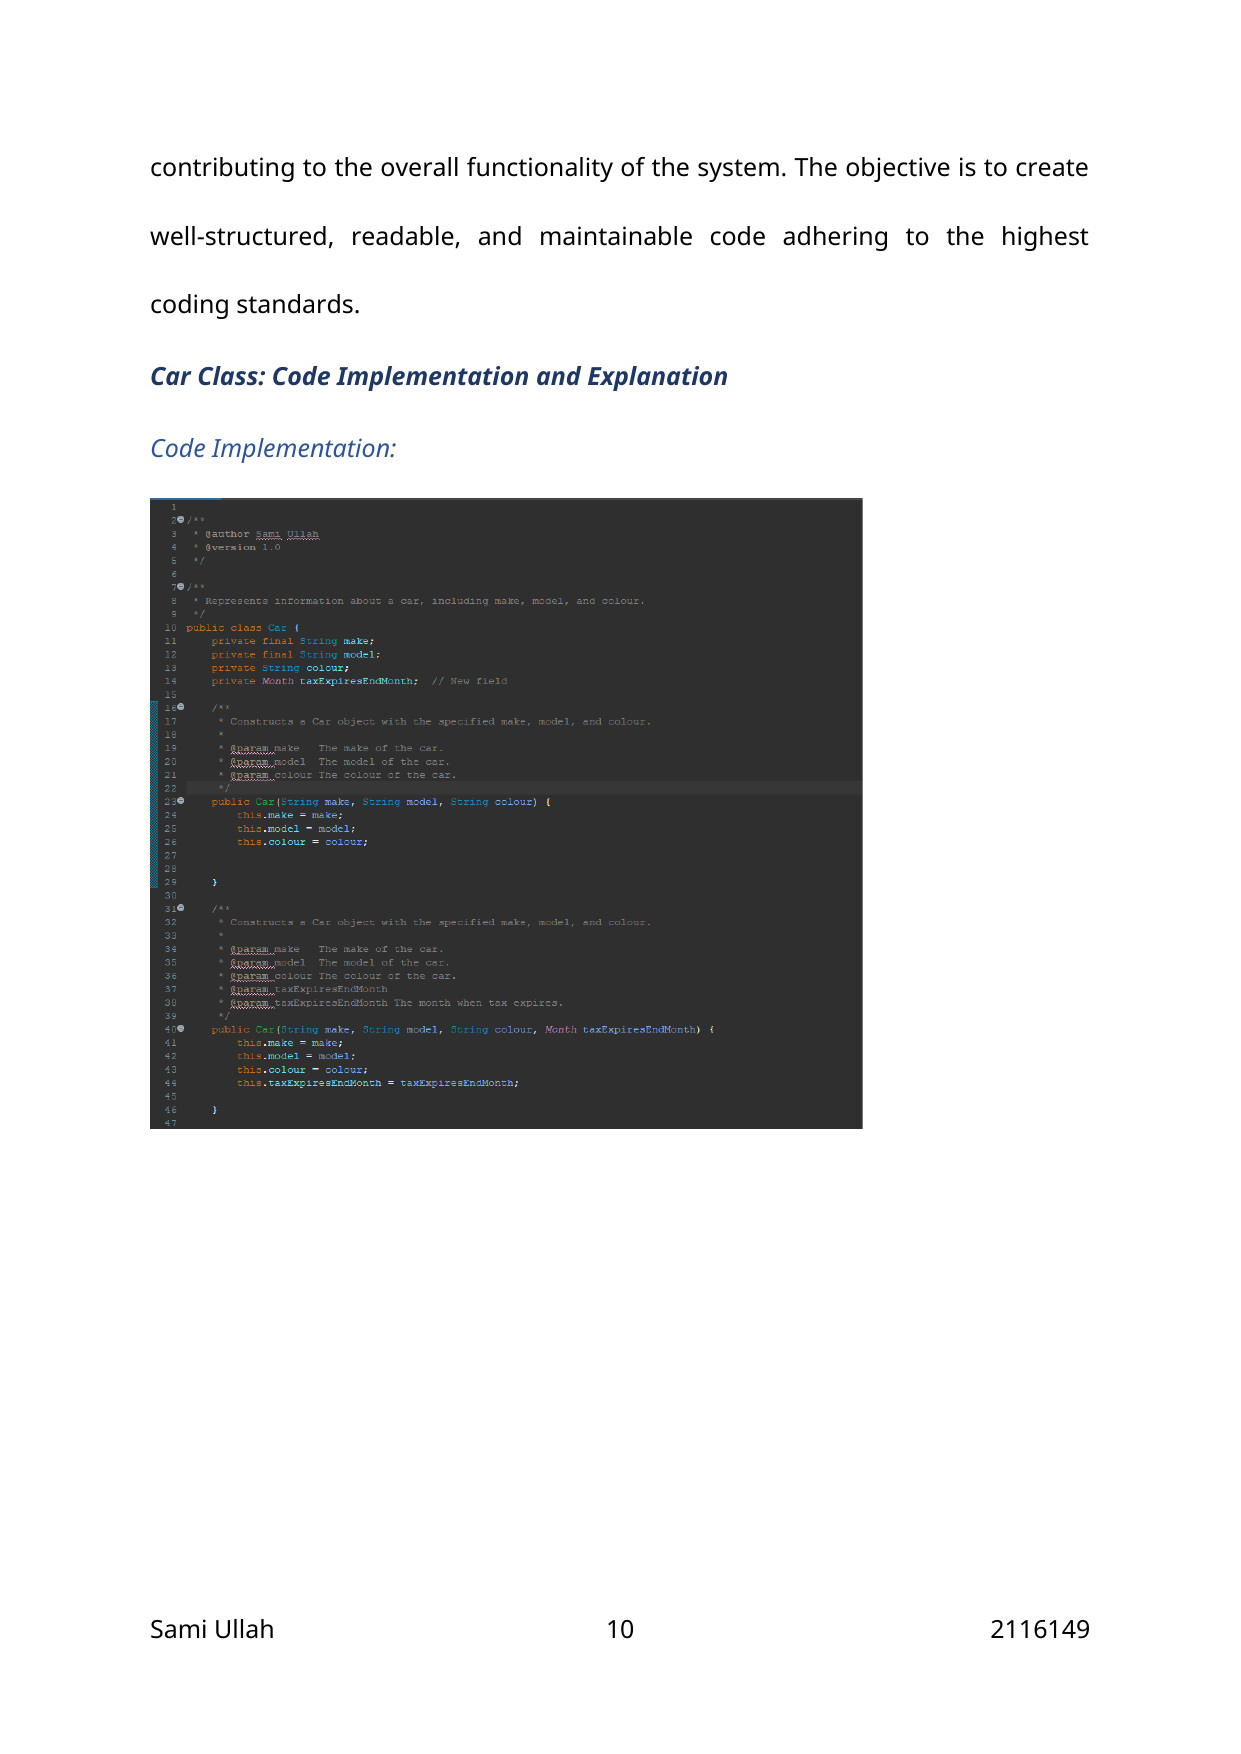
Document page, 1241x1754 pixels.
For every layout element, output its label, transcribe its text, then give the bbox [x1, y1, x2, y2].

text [150, 150, 1090, 320]
subtitle Code Implementation: [150, 431, 1090, 465]
subtitle Car Class: Code Implementation and Explanation [150, 358, 1090, 393]
picture [150, 498, 863, 1129]
